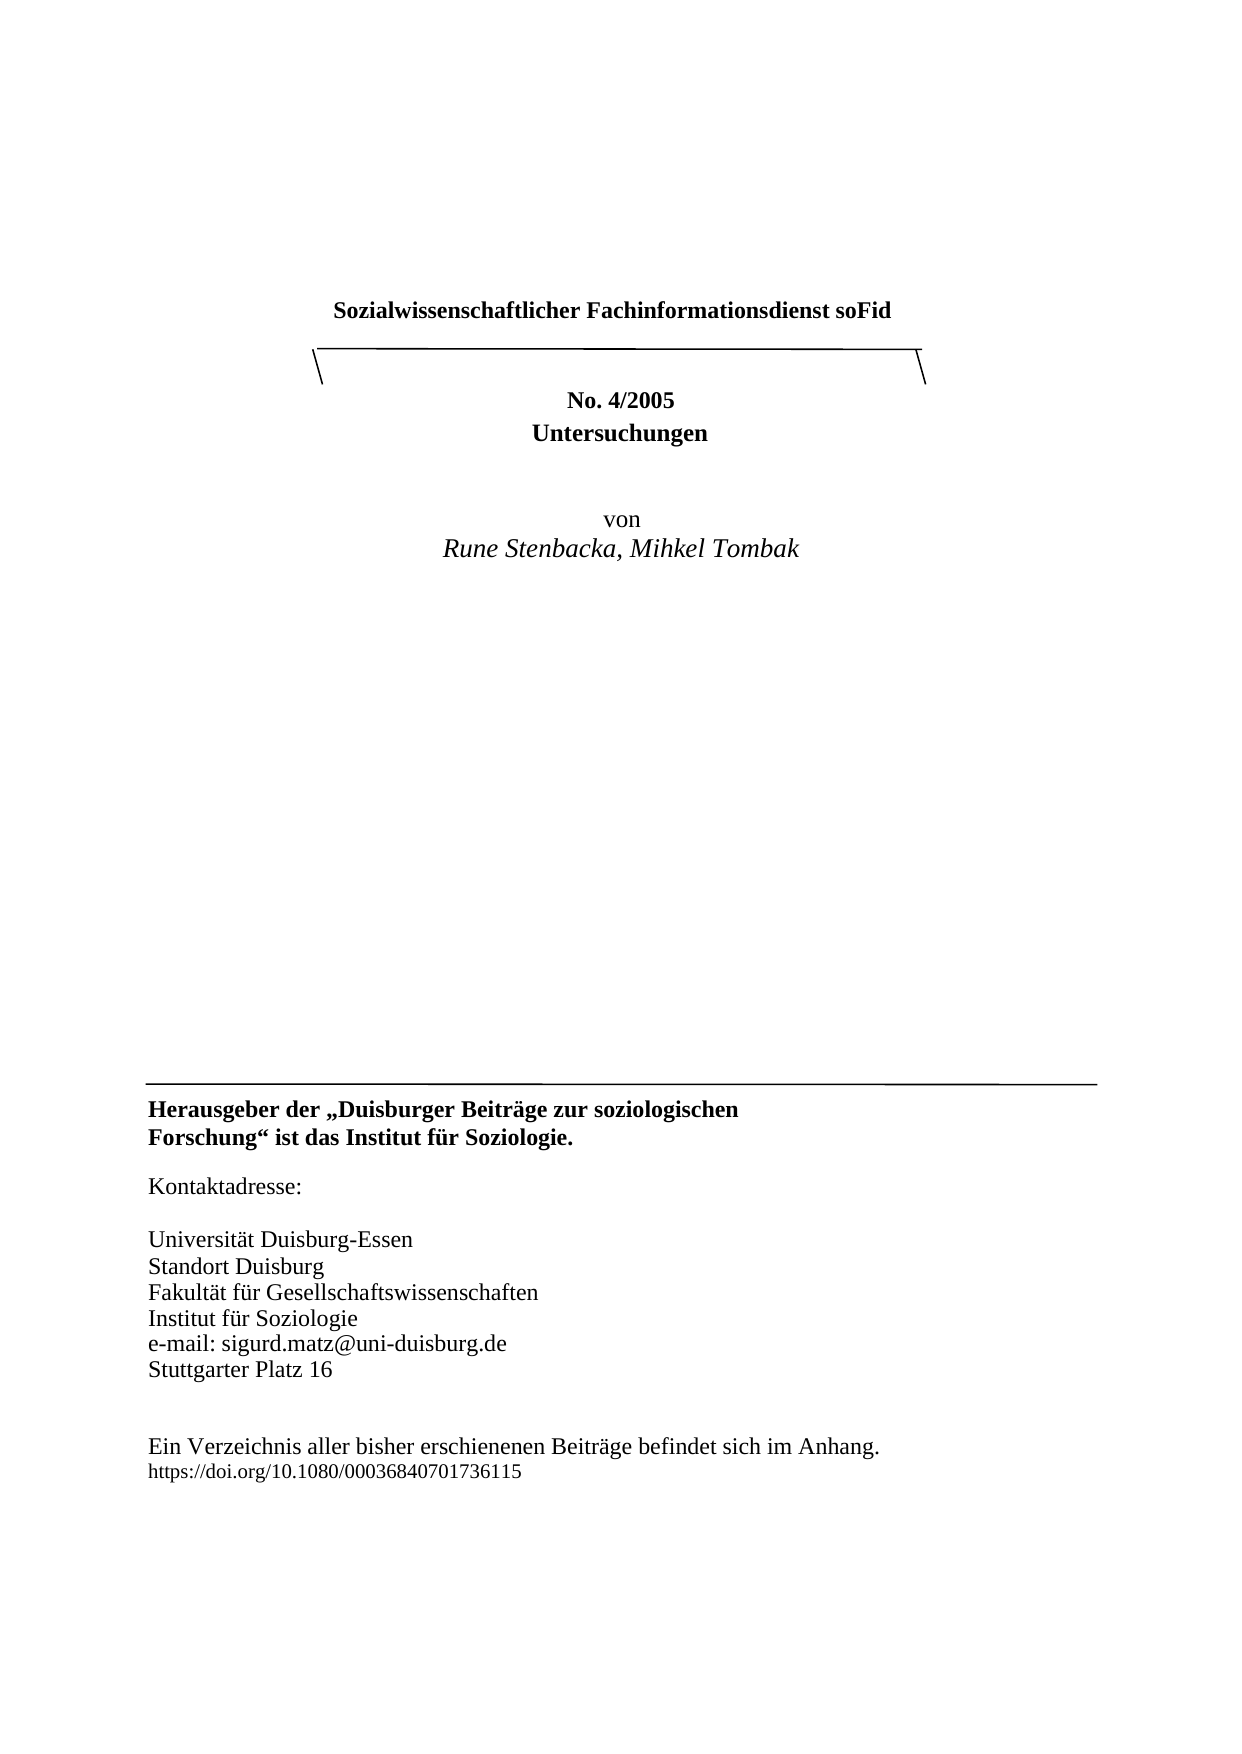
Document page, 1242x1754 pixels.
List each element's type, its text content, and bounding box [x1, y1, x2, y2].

text Fakultät für Gesellschaftswissenschaften [148, 1280, 1092, 1306]
text von [148, 504, 1096, 533]
text https://doi.org/10.1080/00036840701736115 [148, 1459, 1092, 1483]
text Standort Duisburg [148, 1253, 1092, 1280]
text Stuttgarter Platz 16 [148, 1357, 443, 1383]
text No. 4/2005 [148, 386, 1094, 414]
text Sozialwissenschaftlicher Fachinformationsdienst soFid [148, 297, 1077, 324]
text Ein Verzeichnis aller bisher erschienenen Beiträge befindet sich im Anhang. [148, 1432, 1092, 1459]
text Herausgeber der „Duisburger Beiträge zur soziologischen Forschung“ ist das Institut für Soziologie. [148, 1096, 837, 1150]
text e-mail: sigurd.matz@uni-duisburg.de [148, 1332, 1092, 1357]
text Kontaktadresse: [148, 1172, 1092, 1199]
text Institut für Soziologie [148, 1306, 1092, 1332]
text Rune Stenbacka, Mihkel Tombak [148, 533, 1094, 564]
text Universität Duisburg-Essen [148, 1225, 1092, 1253]
text Untersuchungen [148, 418, 1092, 446]
